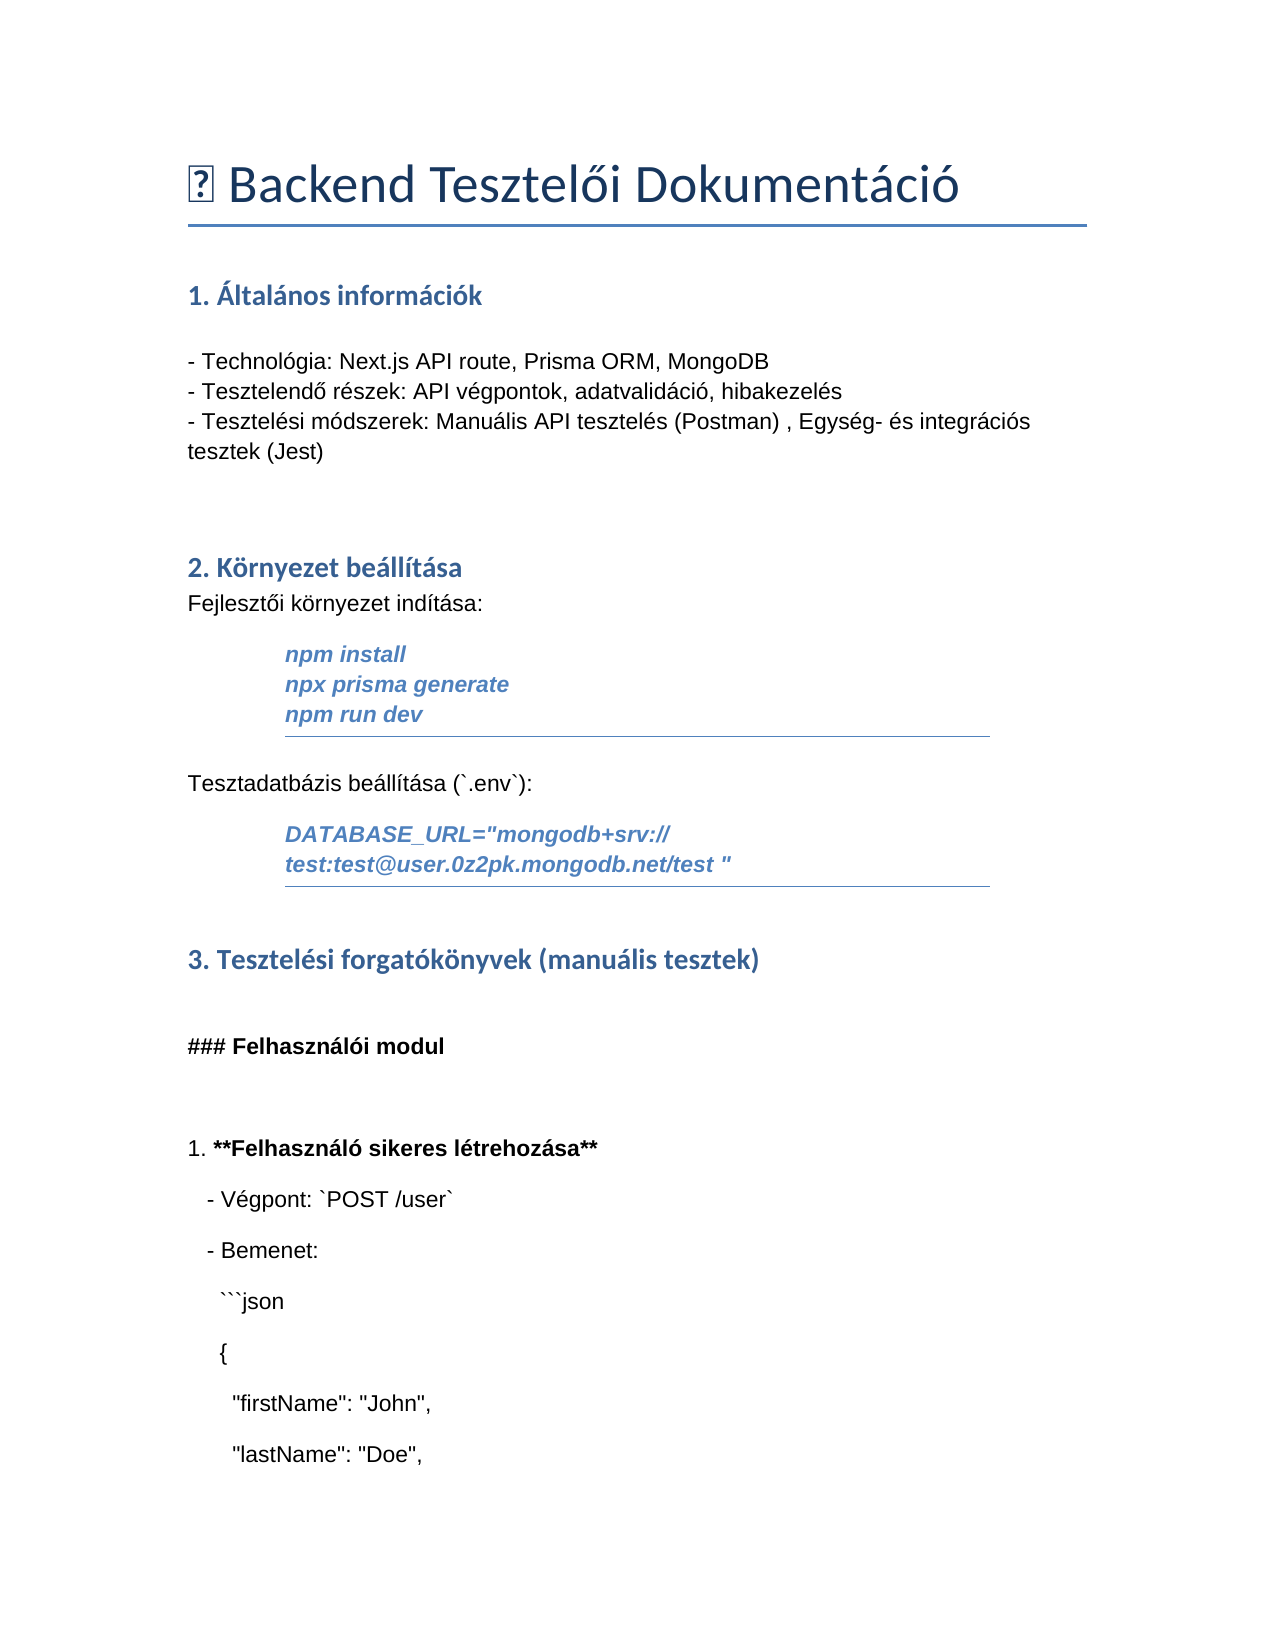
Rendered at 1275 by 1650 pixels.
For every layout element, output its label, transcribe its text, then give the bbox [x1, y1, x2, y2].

text - Technológia: Next.js API route, Prisma ORM, MongoDB - Tesztelendő részek: API végpontok, adatvalidáció, hibakezelés - Tesztelési módszerek: Manuális API tesztelés (Postman) , Egység- és integrációs tesztek (Jest) [187, 317, 1087, 495]
text npm install npx prisma generate npm run dev [285, 641, 990, 736]
text Fejlesztői környezet indítása: [187, 590, 1087, 616]
subtitle 3. Tesztelési forgatókönyvek (manuális tesztek) [187, 941, 1087, 976]
text - Bemenet: [187, 1237, 1087, 1263]
text Tesztadatbázis beállítása (`.env`): [187, 770, 1087, 796]
title ✅ Backend Tesztelői Dokumentáció [187, 150, 1087, 227]
text { [187, 1339, 1087, 1365]
text "firstName": "John", [187, 1390, 1087, 1416]
subtitle 1. Általános információk [187, 277, 1087, 312]
text ```json [187, 1288, 1087, 1314]
text - Végpont: `POST /user` [187, 1186, 1087, 1212]
text ### Felhasználói modul [187, 1033, 1087, 1059]
text "lastName": "Doe", [187, 1441, 1087, 1467]
text 1. **Felhasználó sikeres létrehozása** [187, 1135, 1087, 1161]
text DATABASE_URL="mongodb+srv://test:test@user.0z2pk.mongodb.net/test " [285, 821, 990, 886]
subtitle 2. Környezet beállítása [187, 549, 1087, 584]
